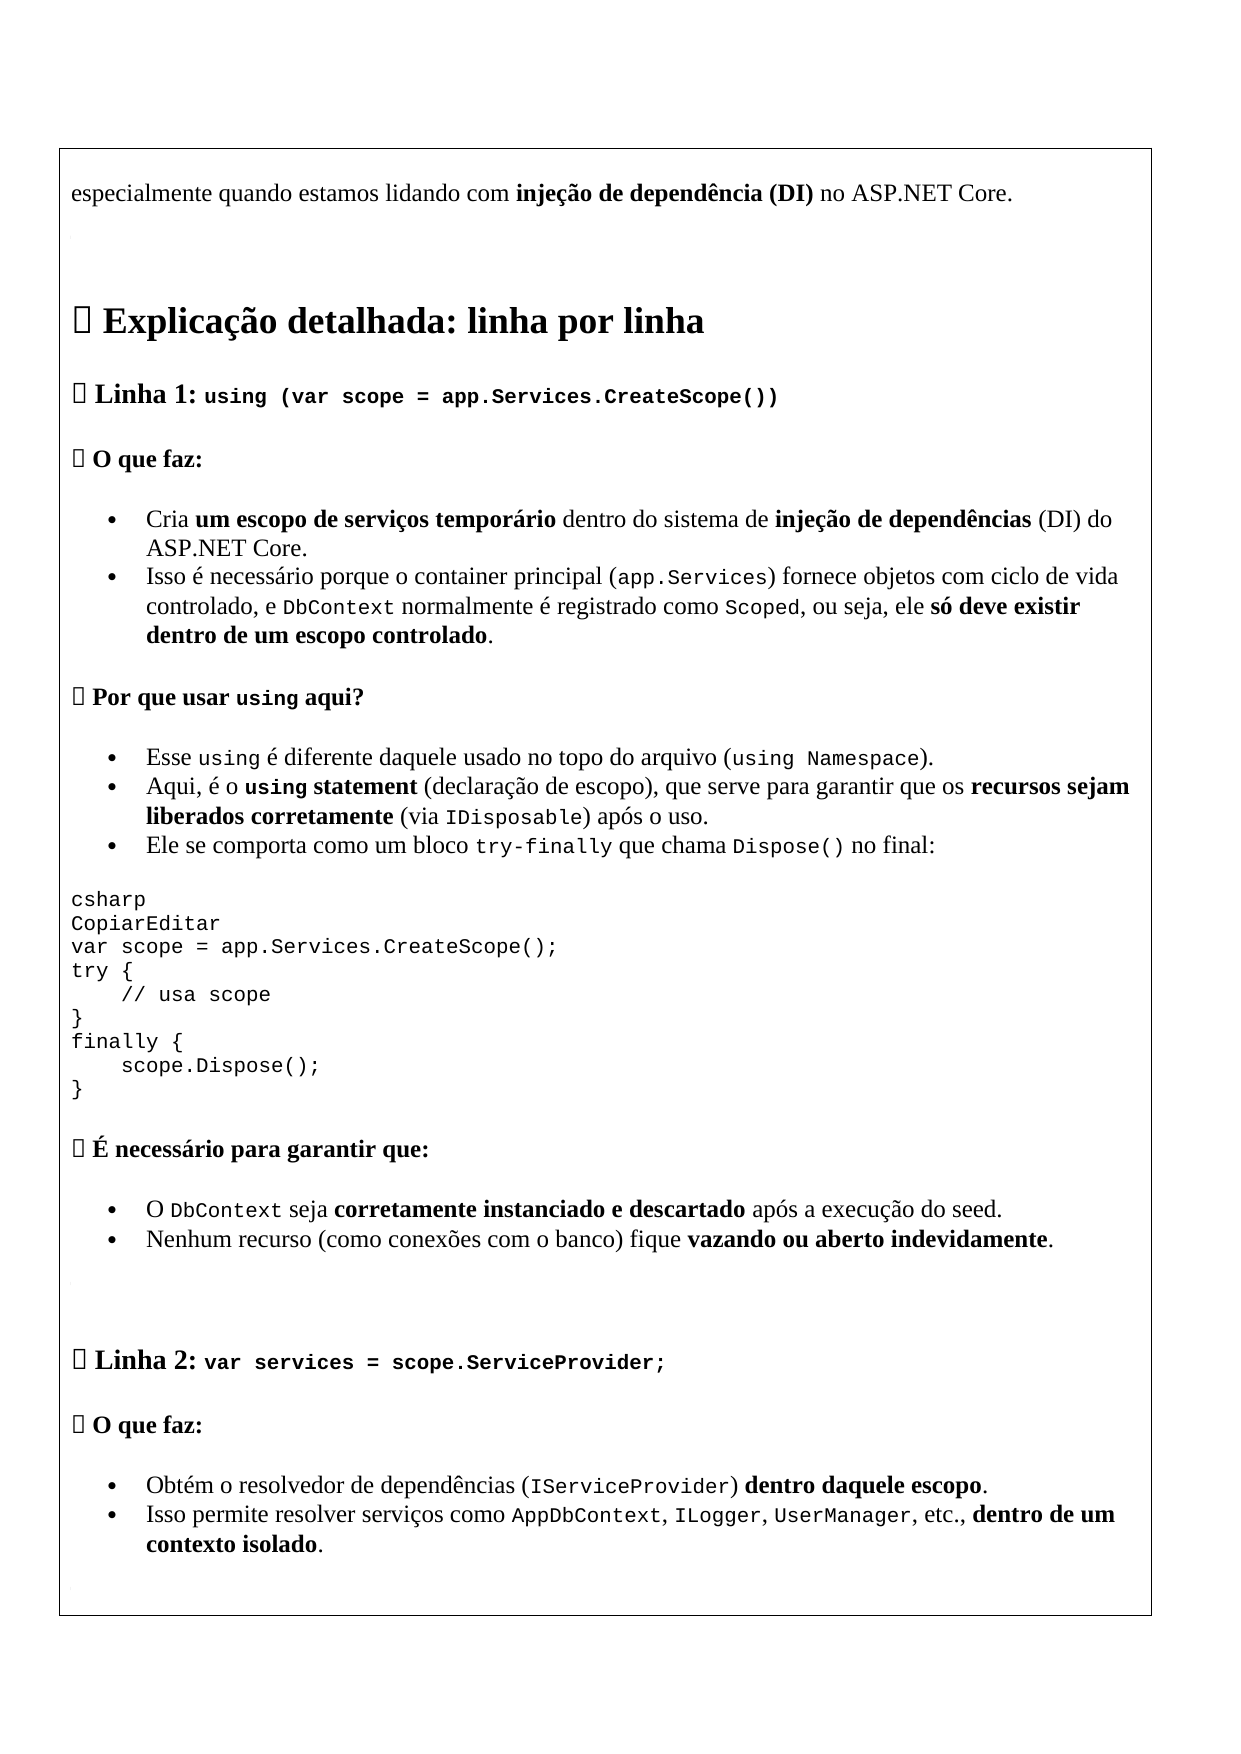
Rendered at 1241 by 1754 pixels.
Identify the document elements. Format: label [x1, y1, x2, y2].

table_header [60, 149, 1151, 1615]
